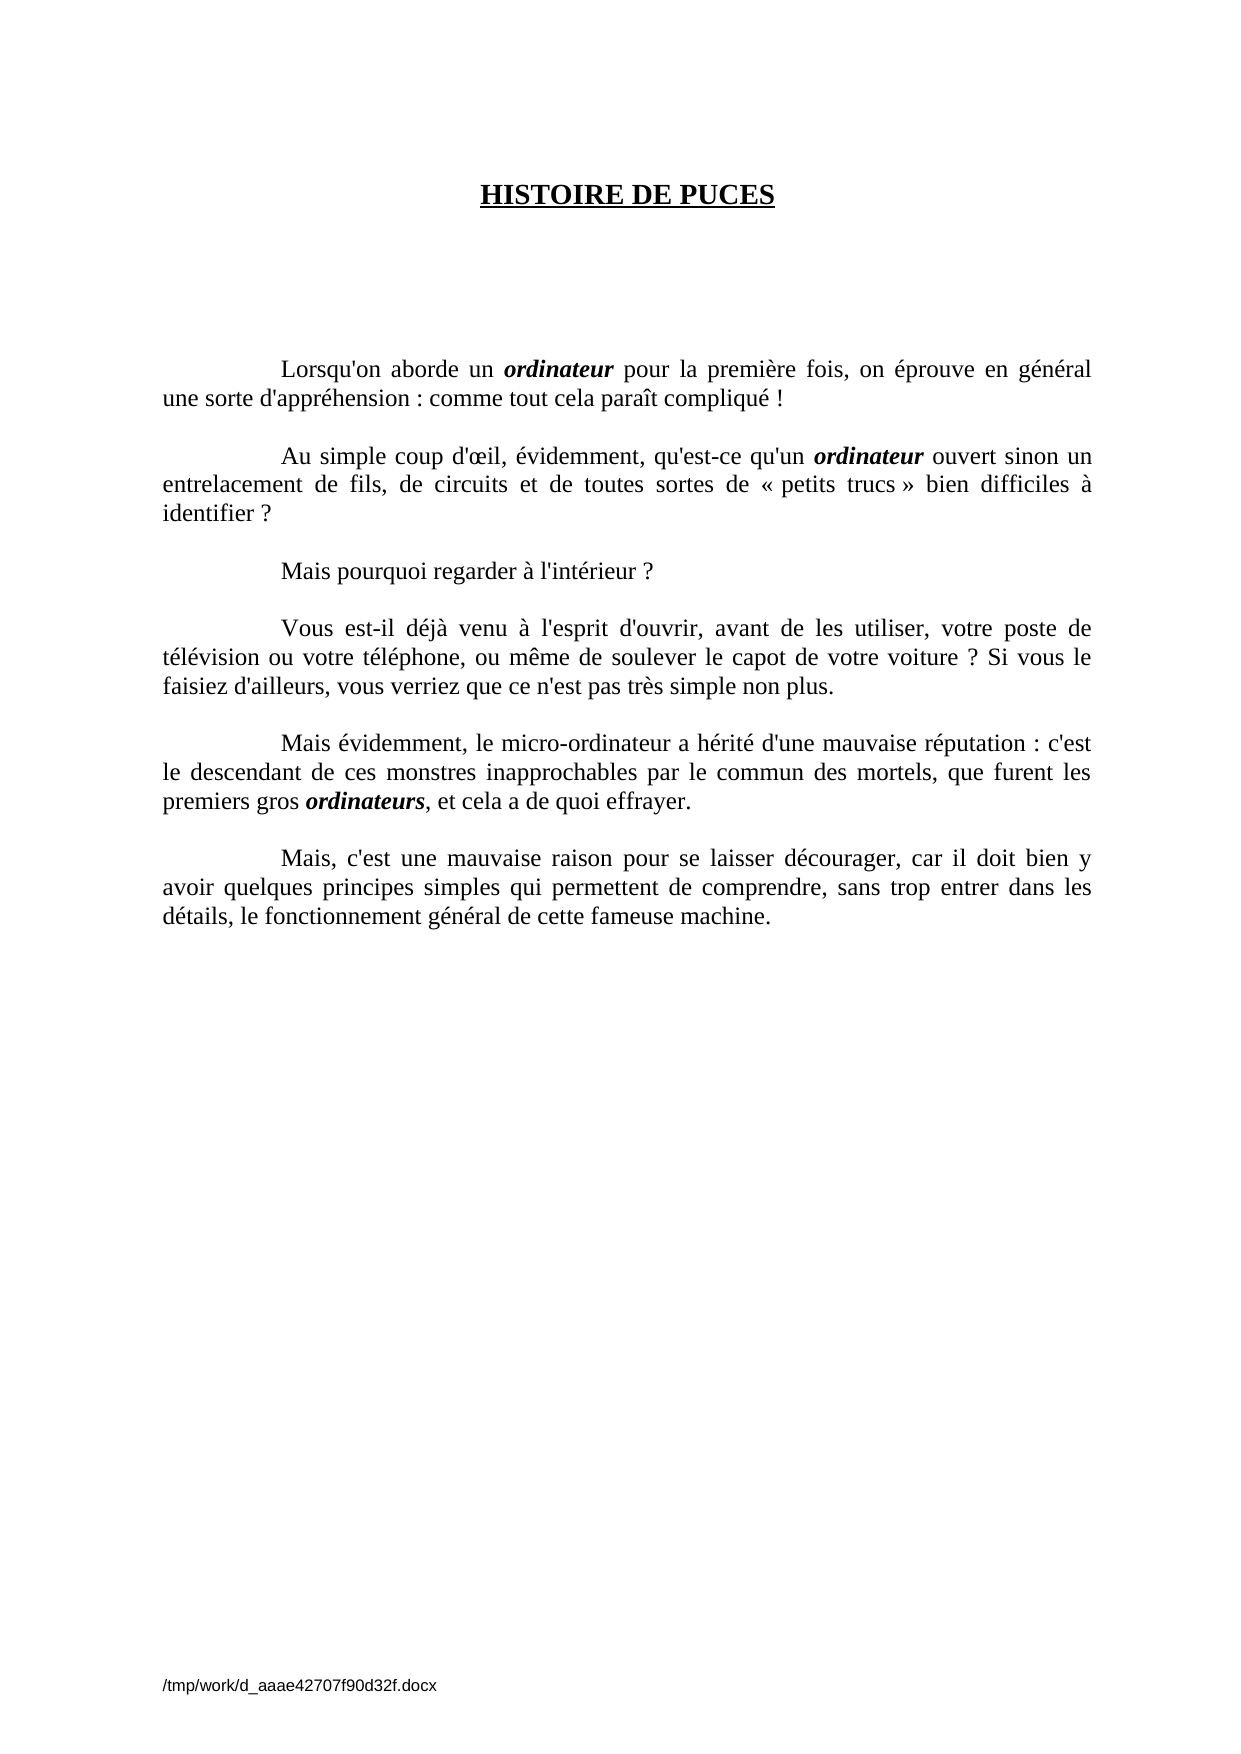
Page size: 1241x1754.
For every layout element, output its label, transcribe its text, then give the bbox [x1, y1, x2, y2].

text Vous est-il déjà venu à l'esprit d'ouvrir, avant de les utiliser, votre poste de télévision ou votre téléphone, ou même de soulever le capot de votre voiture ? Si vous le faisiez d'ailleurs, vous verriez que ce n'est pas très simple non plus. [162, 613, 1093, 699]
text Mais pourquoi regarder à l'intérieur ? [162, 556, 1093, 584]
title HISTOIRE DE PUCES [162, 177, 1093, 211]
text Au simple coup d'œil, évidemment, qu'est-ce qu'un ordinateur ouvert sinon un entrelacement de fils, de circuits et de toutes sortes de « petits trucs » bien difficiles à identifier ? [162, 441, 1093, 527]
text Lorsqu'on aborde un ordinateur pour la première fois, on éprouve en général une sorte d'appréhension : comme tout cela paraît compliqué ! [162, 354, 1093, 412]
text Mais, c'est une mauvaise raison pour se laisser décourager, car il doit bien y avoir quelques principes simples qui permettent de comprendre, sans trop entrer dans les détails, le fonctionnement général de cette fameuse machine. [162, 843, 1093, 929]
text Mais évidemment, le micro-ordinateur a hérité d'une mauvaise réputation : c'est le descendant de ces monstres inapprochables par le commun des mortels, que furent les premiers gros ordinateurs, et cela a de quoi effrayer. [162, 728, 1093, 814]
